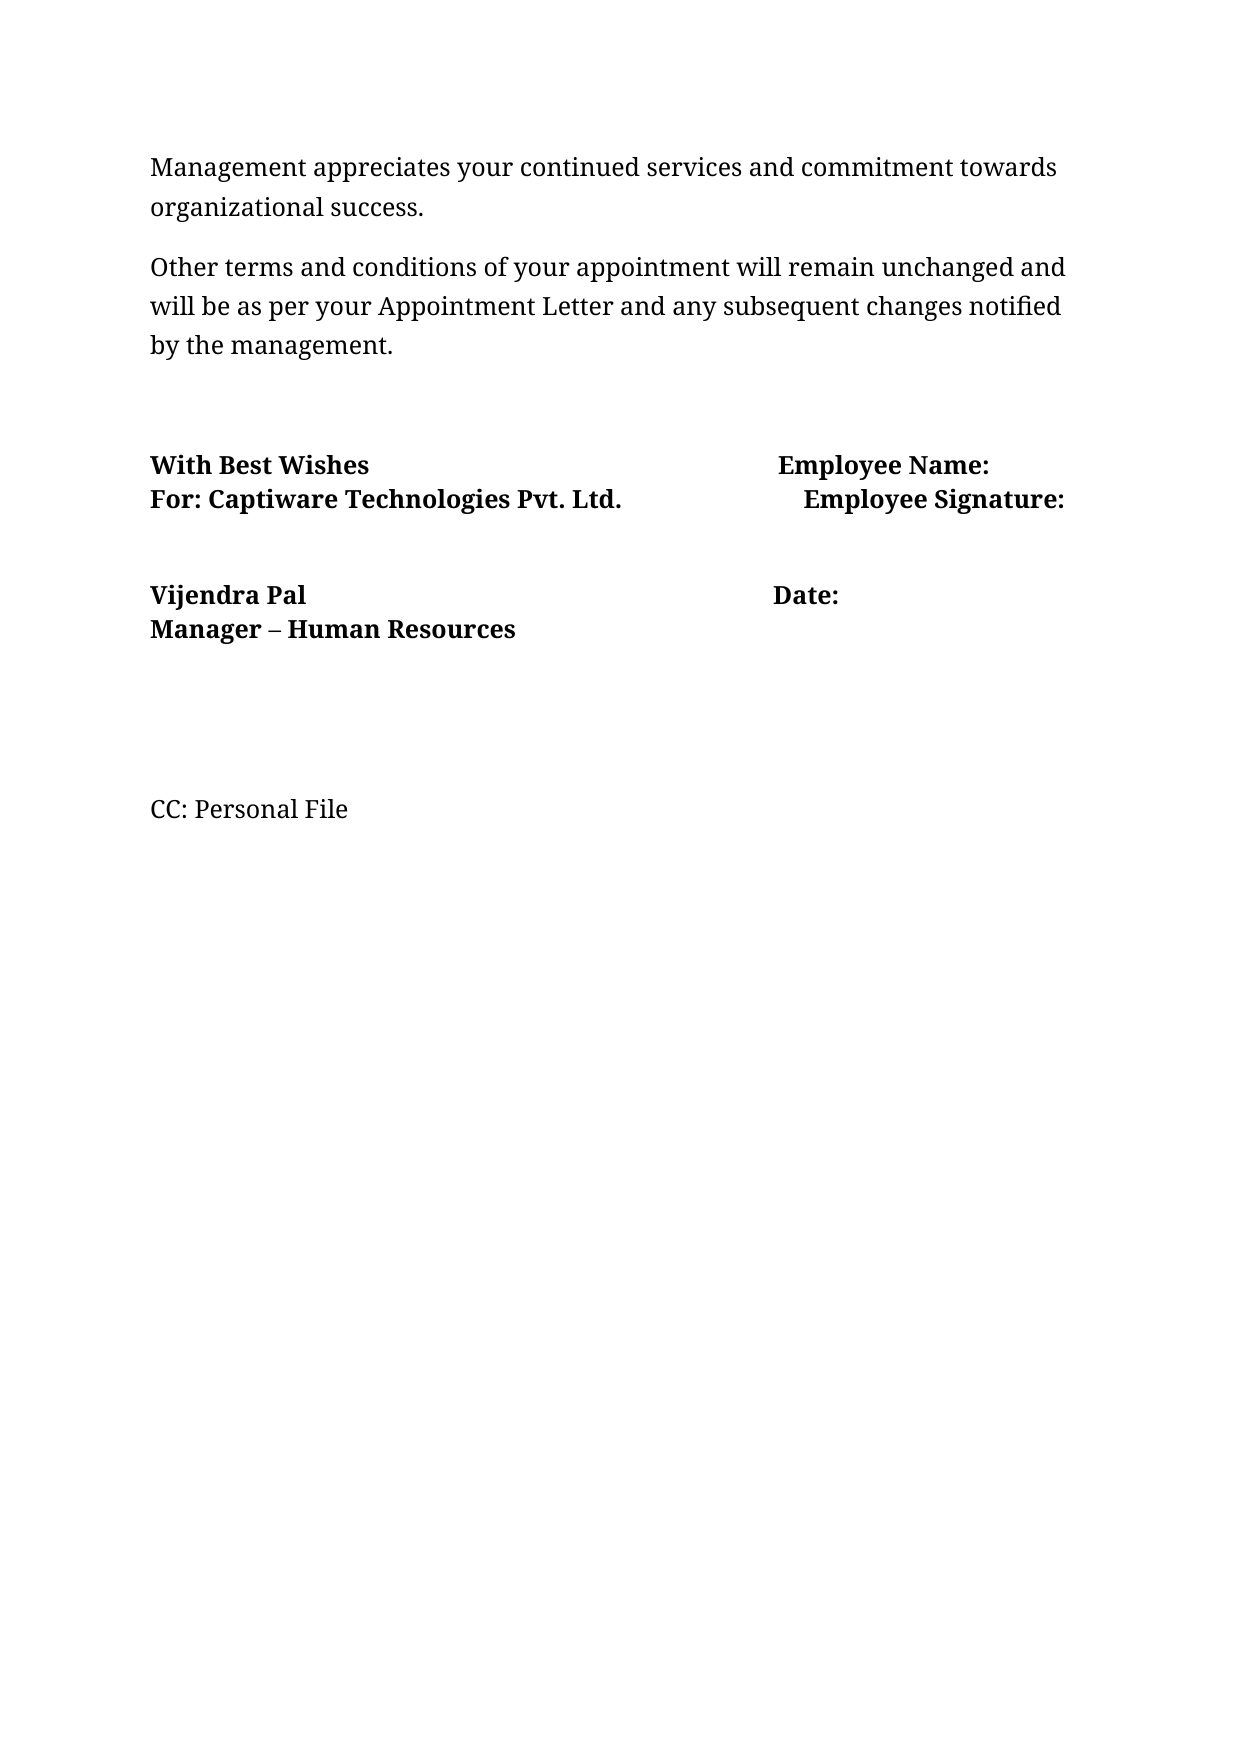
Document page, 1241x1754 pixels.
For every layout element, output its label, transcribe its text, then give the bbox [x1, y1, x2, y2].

text Other terms and conditions of your appointment will remain unchanged and will be as per your Appointment Letter and any subsequent changes notified by the management. [150, 249, 1090, 362]
text For: Captiware Technologies Pvt. Ltd. Employee Signature: [150, 482, 1090, 516]
text Manager – Human Resources [150, 612, 1090, 646]
text Management appreciates your continued services and commitment towards organizational success. [150, 150, 1090, 223]
text Vijendra Pal Date: [150, 578, 1090, 612]
text CC: Personal File [150, 792, 1090, 826]
text With Best Wishes Employee Name: [150, 447, 1090, 482]
